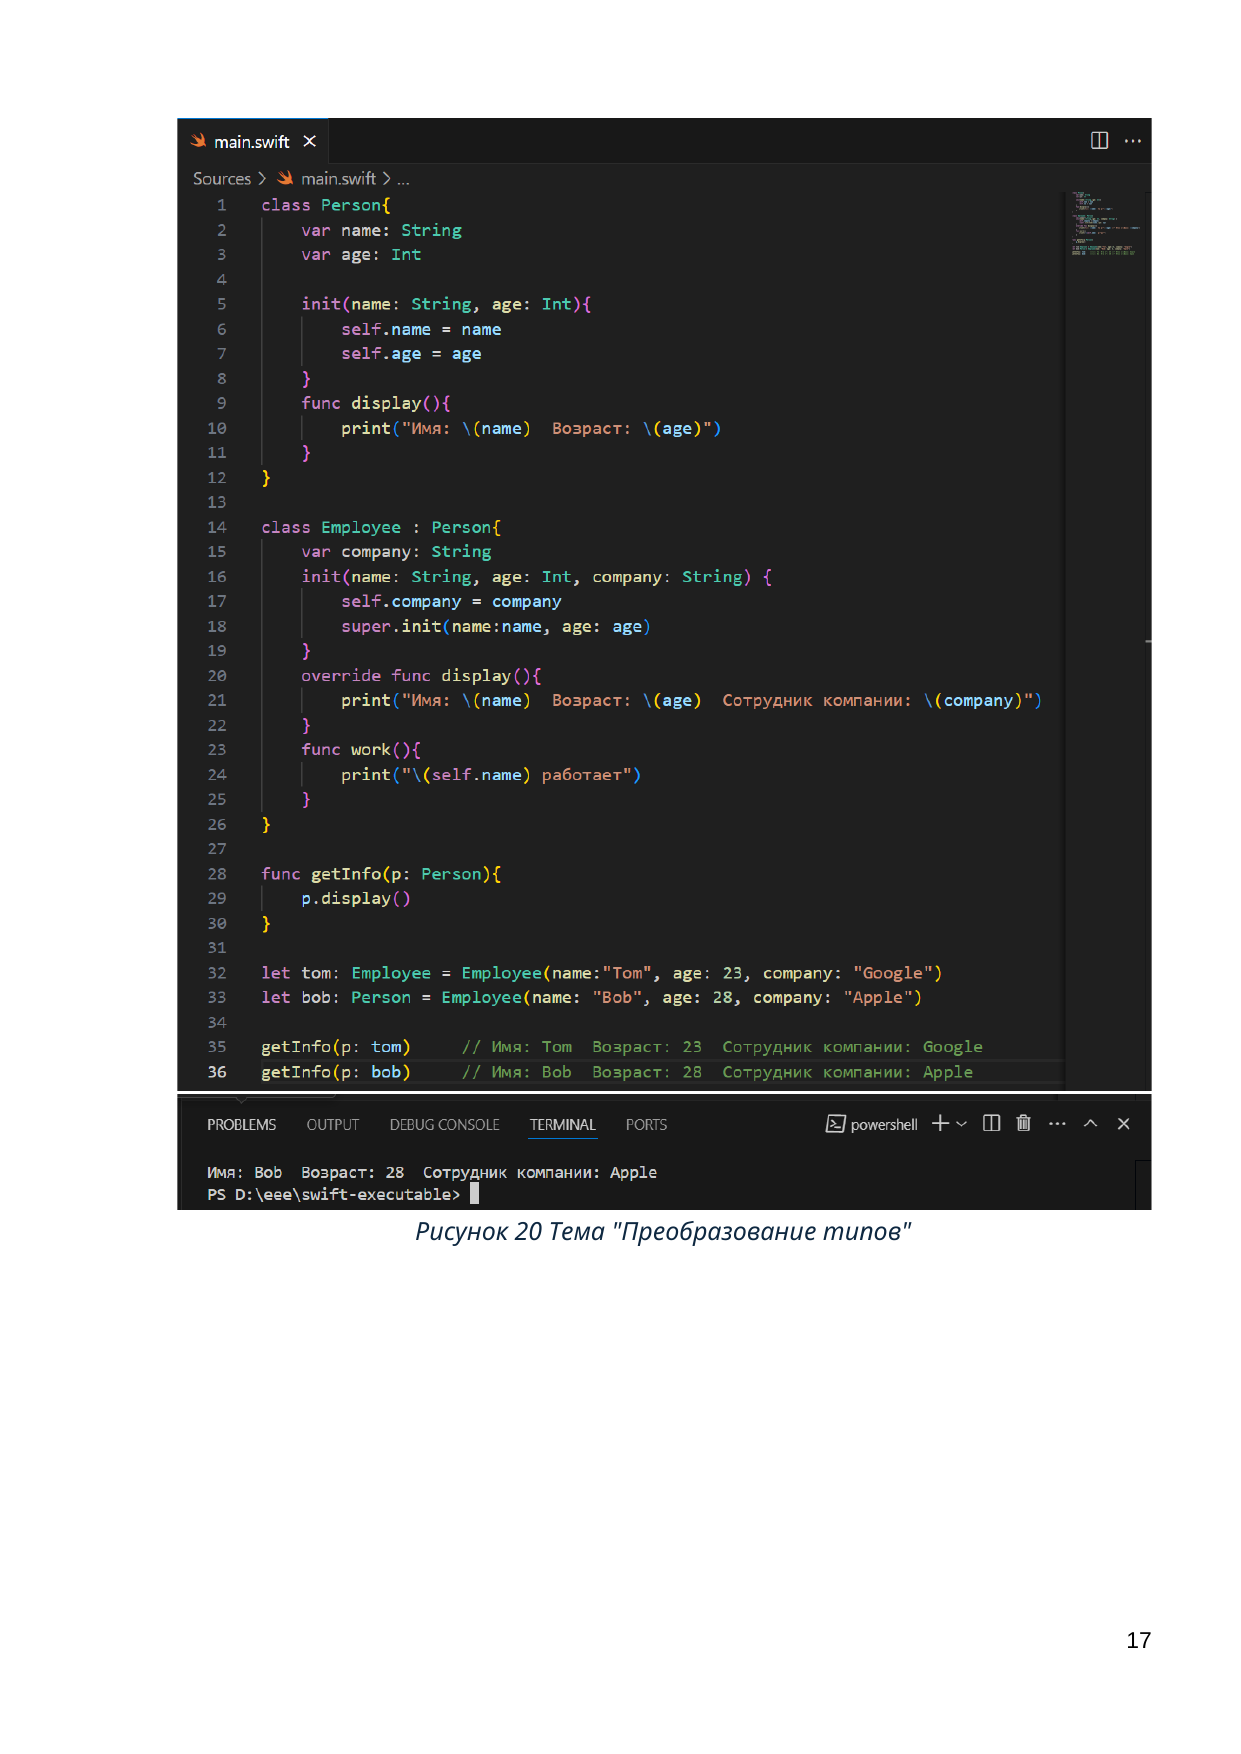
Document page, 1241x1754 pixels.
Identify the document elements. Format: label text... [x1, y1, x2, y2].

picture [177, 118, 1152, 1091]
text Рисунок 20 Тема "Преобразование типов" [177, 1213, 1152, 1248]
picture [177, 1094, 1152, 1210]
